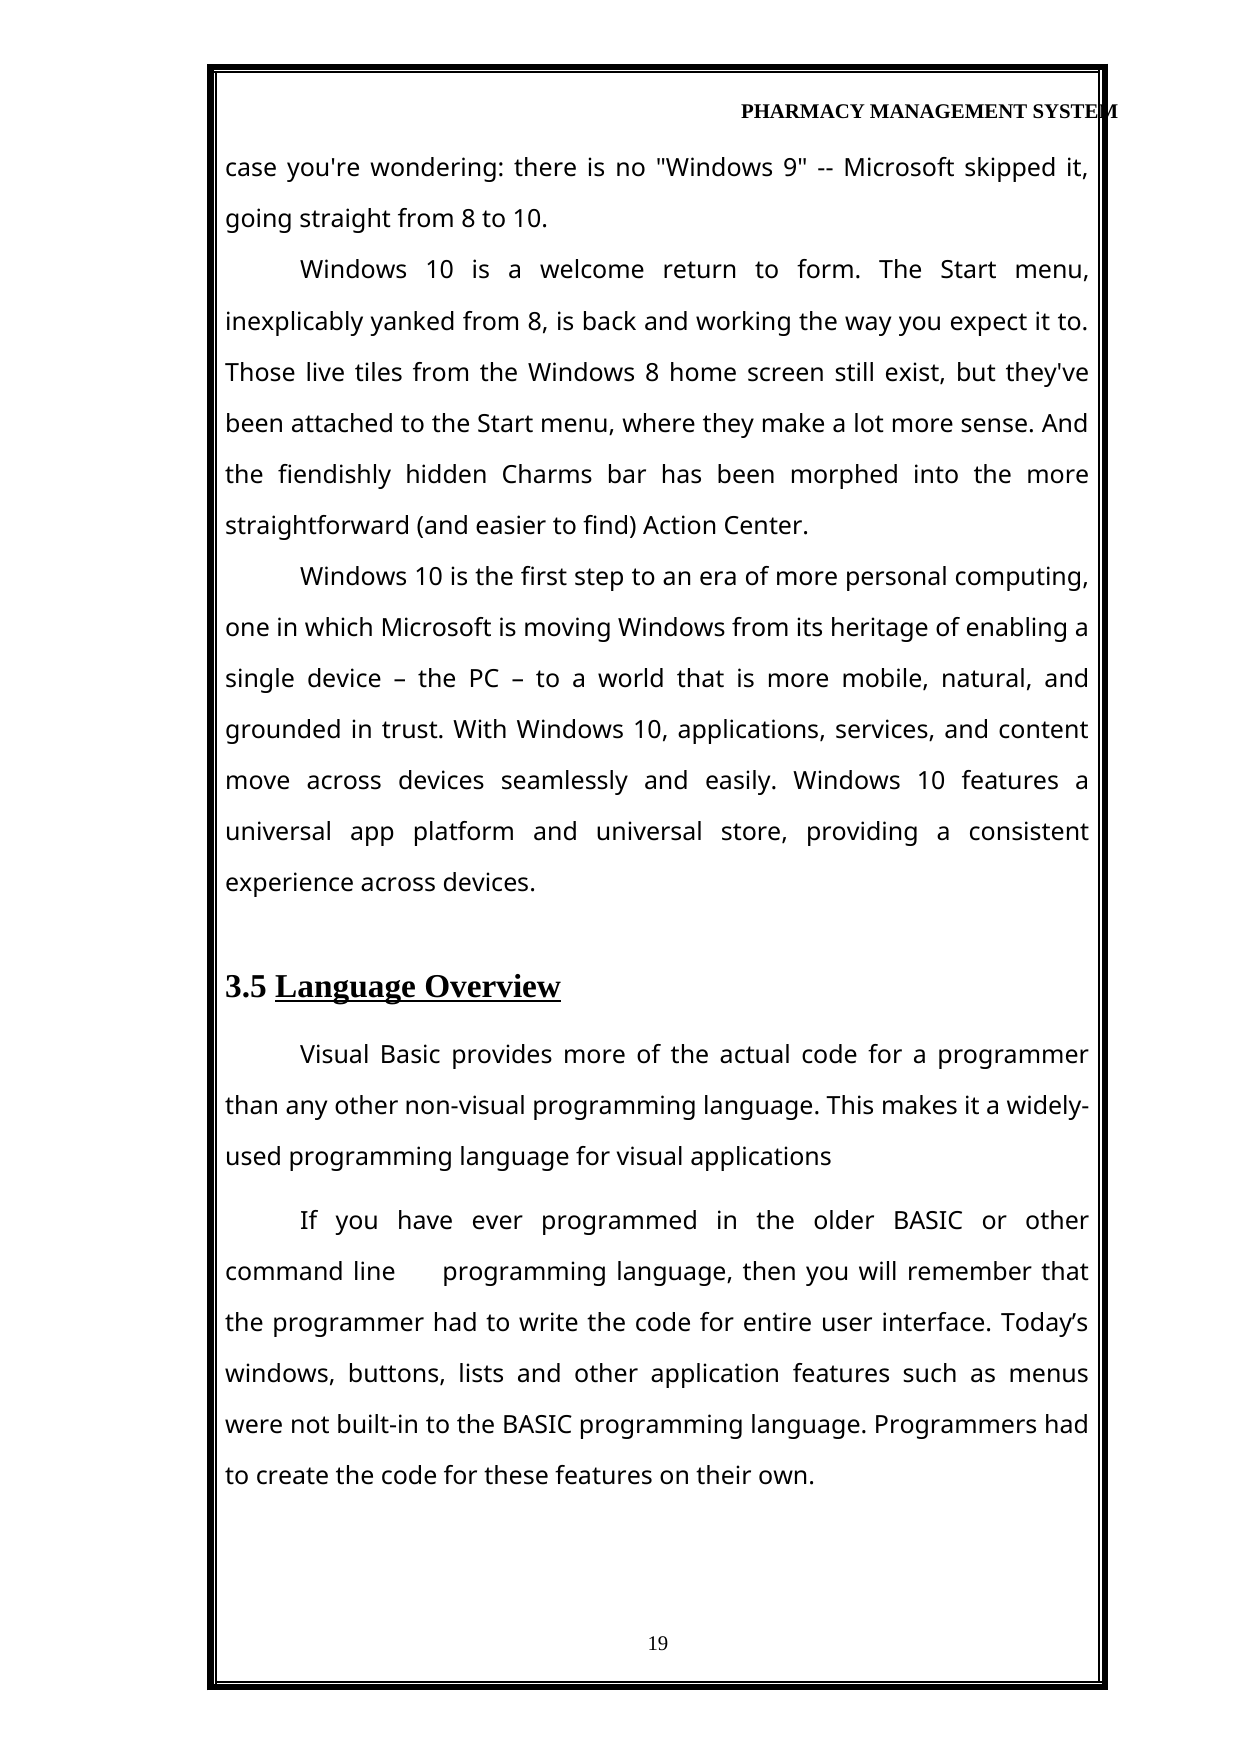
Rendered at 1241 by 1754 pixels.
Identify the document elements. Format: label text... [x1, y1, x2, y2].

text Visual Basic provides more of the actual code for a programmer than any other non-visual programming language. This makes it a widely-used programming language for visual applications [225, 1037, 1090, 1173]
text Windows 10 is a welcome return to form. The Start menu, inexplicably yanked from 8, is back and working the way you expect it to. Those live tiles from the Windows 8 home screen still exist, but they've been attached to the Start menu, where they make a lot more sense. And the fiendishly hidden Charms bar has been morphed into the more straightforward (and easier to find) Action Center. [225, 252, 1090, 541]
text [225, 150, 1090, 235]
text 3.5 Language Overview [225, 967, 1090, 1005]
text Windows 10 is the first step to an era of more personal computing, one in which Microsoft is moving Windows from its heritage of enabling a single device – the PC – to a world that is more mobile, natural, and grounded in trust. With Windows 10, applications, services, and content move across devices seamlessly and easily. Windows 10 features a universal app platform and universal store, providing a consistent experience across devices. [225, 558, 1090, 899]
text If you have ever programmed in the older BASIC or other command line programming language, then you will remember that the programmer had to write the code for entire user interface. Today’s windows, buttons, lists and other application features such as menus were not built-in to the BASIC programming language. Programmers had to create the code for these features on their own. [225, 1202, 1090, 1492]
